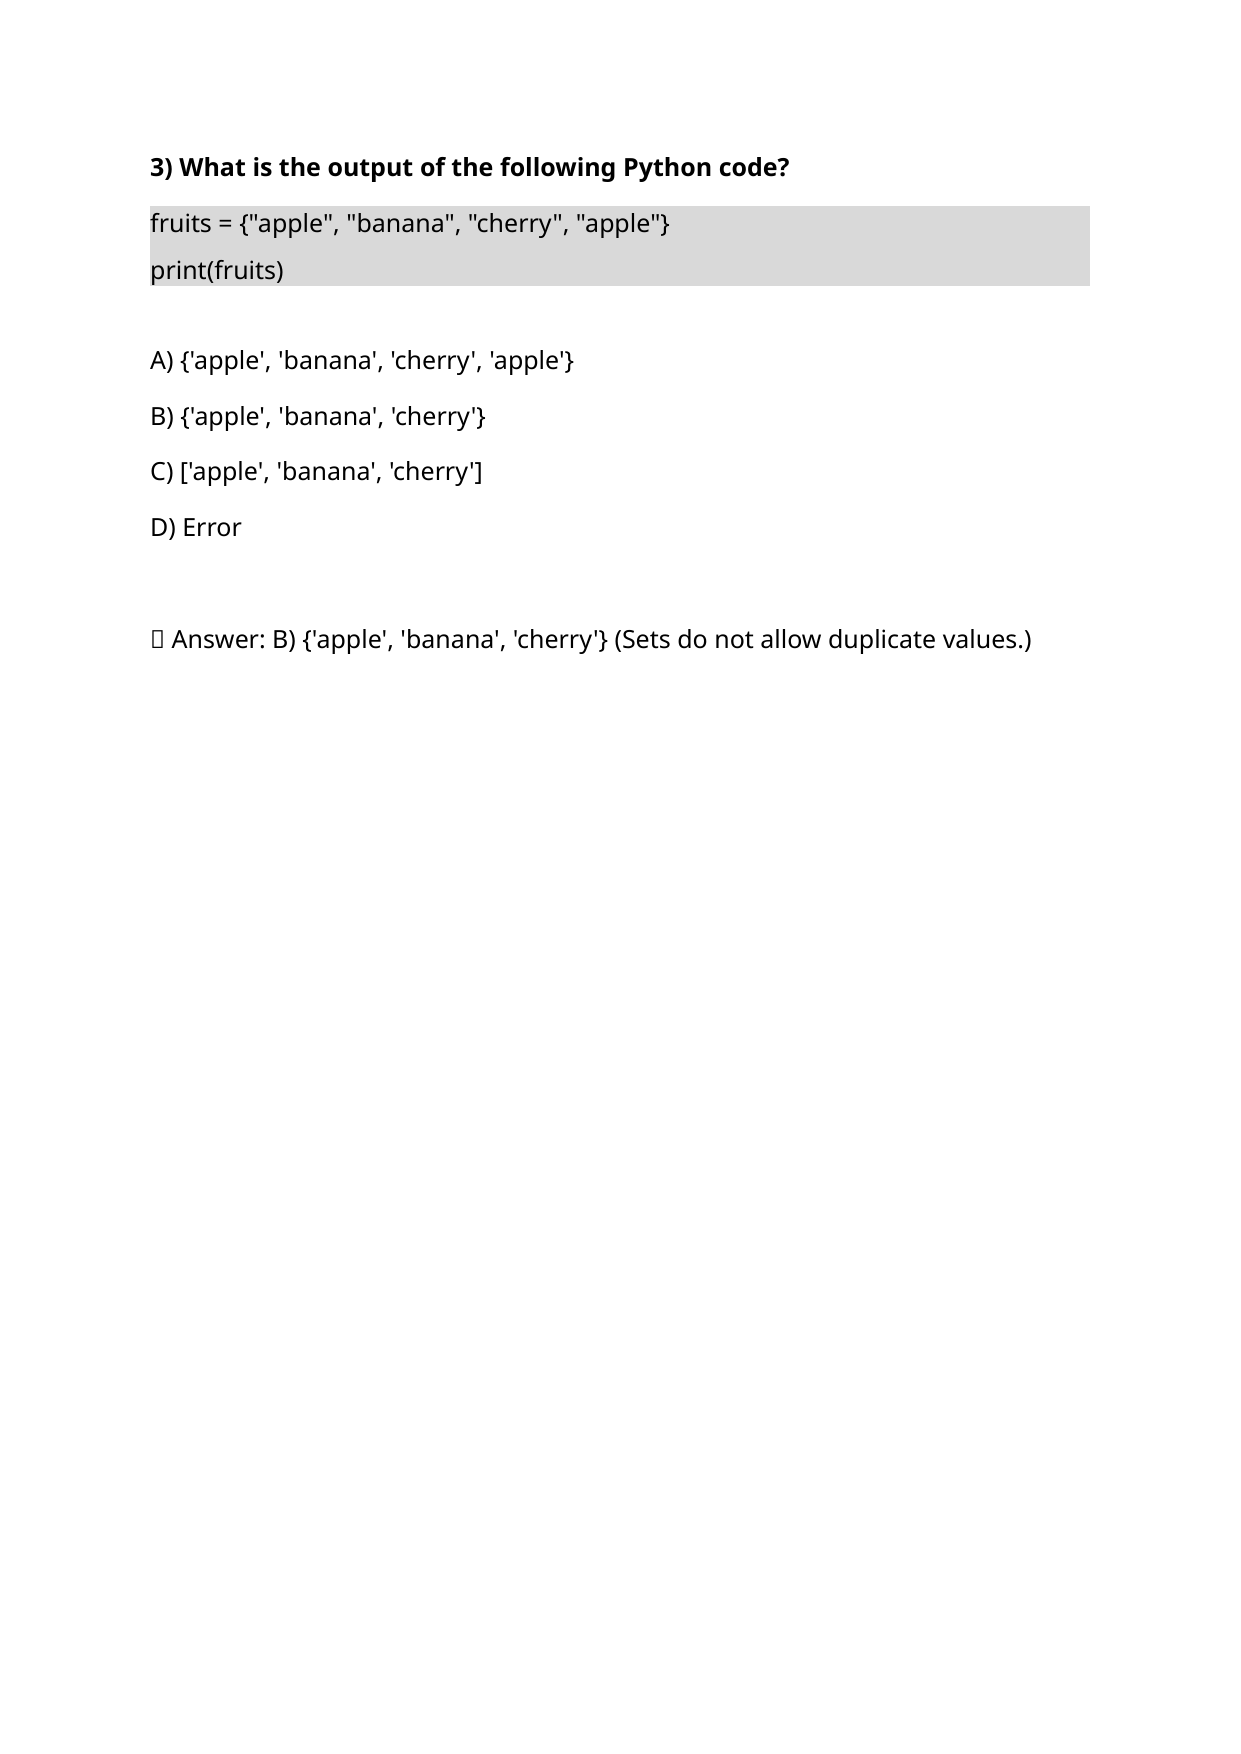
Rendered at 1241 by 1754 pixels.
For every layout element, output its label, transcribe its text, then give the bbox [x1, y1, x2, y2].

text fruits = {"apple", "banana", "cherry", "apple"} [150, 206, 1090, 240]
text print(fruits) [150, 252, 1090, 286]
text A) {'apple', 'banana', 'cherry', 'apple'} [150, 342, 1090, 376]
text 3) What is the output of the following Python code? [150, 150, 1090, 184]
text D) Error [150, 510, 1090, 544]
text B) {'apple', 'banana', 'cherry'} [150, 398, 1090, 432]
text C) ['apple', 'banana', 'cherry'] [150, 454, 1090, 488]
text ✅ Answer: B) {'apple', 'banana', 'cherry'} (Sets do not allow duplicate values.) [150, 621, 1090, 656]
